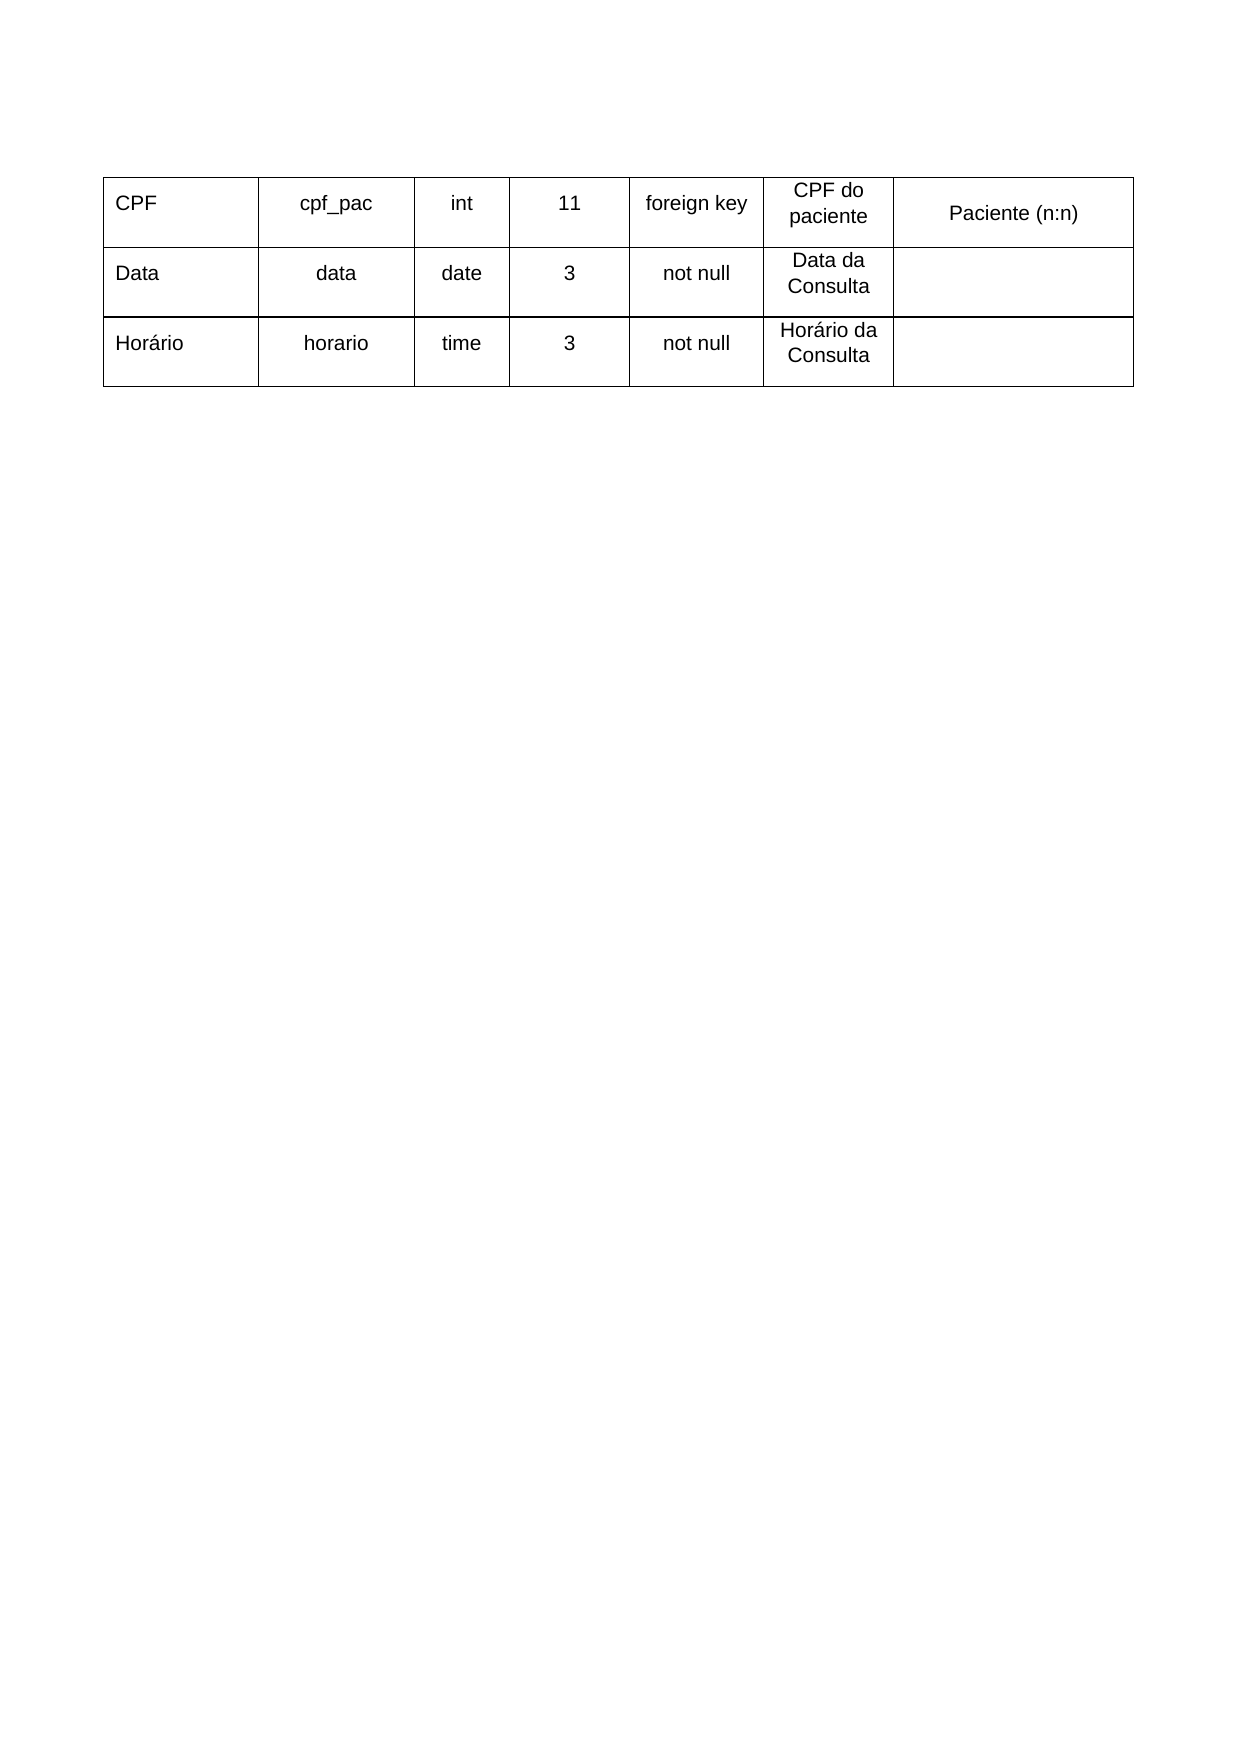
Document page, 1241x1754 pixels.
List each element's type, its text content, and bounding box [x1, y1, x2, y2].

table_cell 3 [510, 248, 629, 316]
table_cell Paciente (n:n) [894, 178, 1133, 247]
table_cell int [415, 178, 509, 247]
table_cell Horário [104, 318, 258, 386]
table_cell foreign key [630, 178, 763, 247]
table_cell not null [630, 318, 763, 386]
table_cell Data [104, 248, 258, 316]
table_cell time [415, 318, 509, 386]
table_cell [894, 318, 1133, 386]
table_cell horario [259, 318, 414, 386]
table_cell [894, 248, 1133, 316]
table_cell Data da Consulta [764, 248, 893, 316]
table_cell data [259, 248, 414, 316]
table_cell Horário da Consulta [764, 318, 893, 386]
table_cell not null [630, 248, 763, 316]
table_cell date [415, 248, 509, 316]
table_cell CPF do paciente [764, 178, 893, 247]
table_cell cpf_pac [259, 178, 414, 247]
table_cell 3 [510, 318, 629, 386]
table_cell 11 [510, 178, 629, 247]
table_cell CPF [104, 178, 258, 247]
